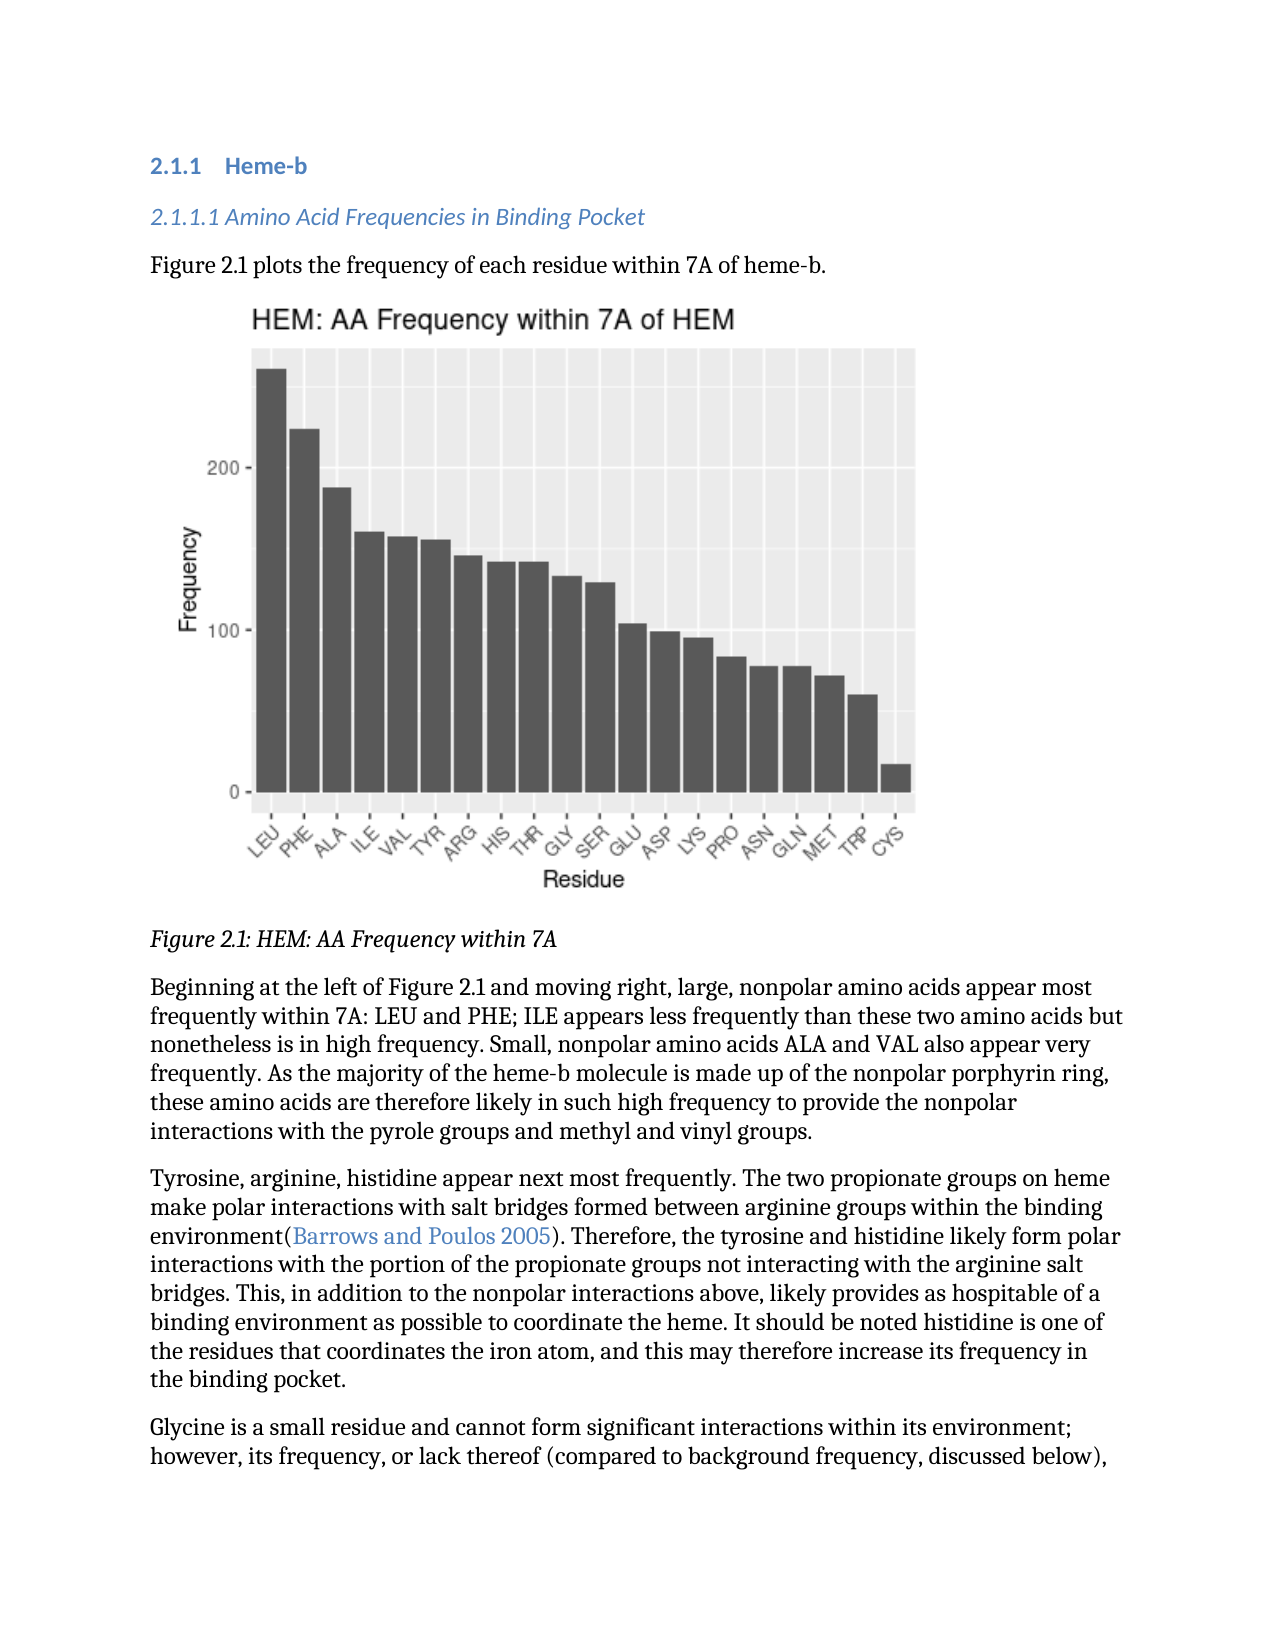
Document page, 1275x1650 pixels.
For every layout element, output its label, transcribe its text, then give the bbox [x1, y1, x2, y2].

subtitle 2.1.1 Heme-b [150, 150, 1125, 181]
text Figure 2.1: HEM: AA Frequency within 7A [150, 925, 1125, 954]
text Tyrosine, arginine, histidine appear next most frequently. The two propionate groups on heme make polar interactions with salt bridges formed between arginine groups within the binding environment(Barrows and Poulos 2005). Therefore, the tyrosine and histidine likely form polar interactions with the portion of the propionate groups not interacting with the arginine salt bridges. This, in addition to the nonpolar interactions above, likely provides as hospitable of a binding environment as possible to coordinate the heme. It should be noted histidine is one of the residues that coordinates the iron atom, and this may therefore increase its frequency in the binding pocket. [150, 1164, 1125, 1394]
subtitle 2.1.1.1 Amino Acid Frequencies in Binding Pocket [150, 201, 1125, 232]
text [150, 1413, 1125, 1470]
text Figure 2.1 plots the frequency of each residue within 7A of heme-b. [150, 251, 1125, 279]
text Beginning at the left of Figure 2.1 and moving right, large, nonpolar amino acids appear most frequently within 7A: LEU and PHE; ILE appears less frequently than these two amino acids but nonetheless is in high frequency. Small, nonpolar amino acids ALA and VAL also appear very frequently. As the majority of the heme-b molecule is made up of the nonpolar porphyrin ring, these amino acids are therefore likely in such high frequency to provide the nonpolar interactions with the pyrole groups and methyl and vinyl groups. [150, 973, 1125, 1145]
picture [168, 298, 927, 905]
